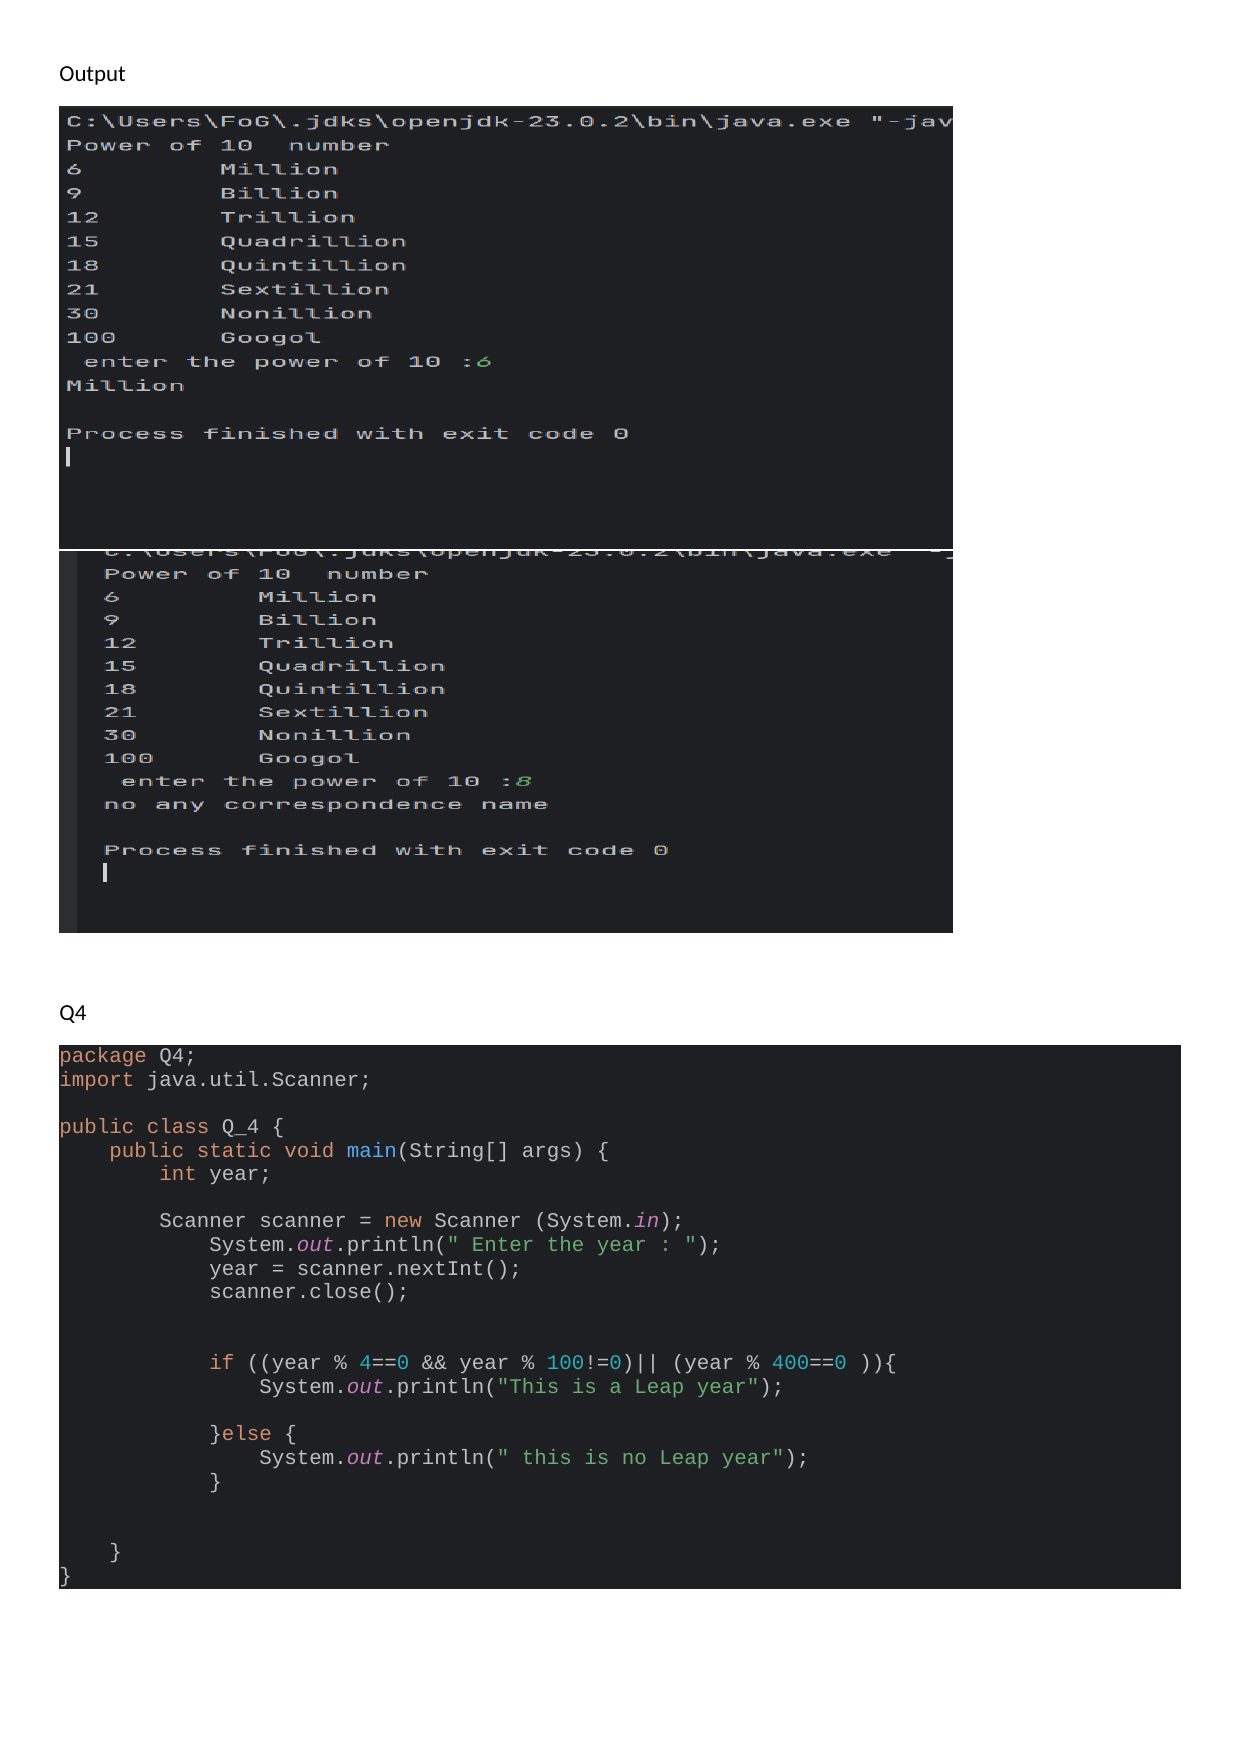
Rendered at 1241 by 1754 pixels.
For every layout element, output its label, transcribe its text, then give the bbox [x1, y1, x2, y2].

text Q4 [59, 998, 1181, 1026]
picture [59, 551, 953, 933]
text Output [59, 59, 1181, 87]
text package Q4; import java.util.Scanner; public class Q_4 { public static void main(String[] args) { int year; Scanner scanner = new Scanner (System.in); System.out.println(" Enter the year : "); year = scanner.nextInt(); scanner.close(); if ((year % 4==0 && year % 100!=0)|| (year % 400==0 )){ System.out.println("This is a Leap year"); }else { System.out.println(" this is no Leap year"); } } } [59, 1045, 1181, 1589]
picture [59, 106, 953, 549]
